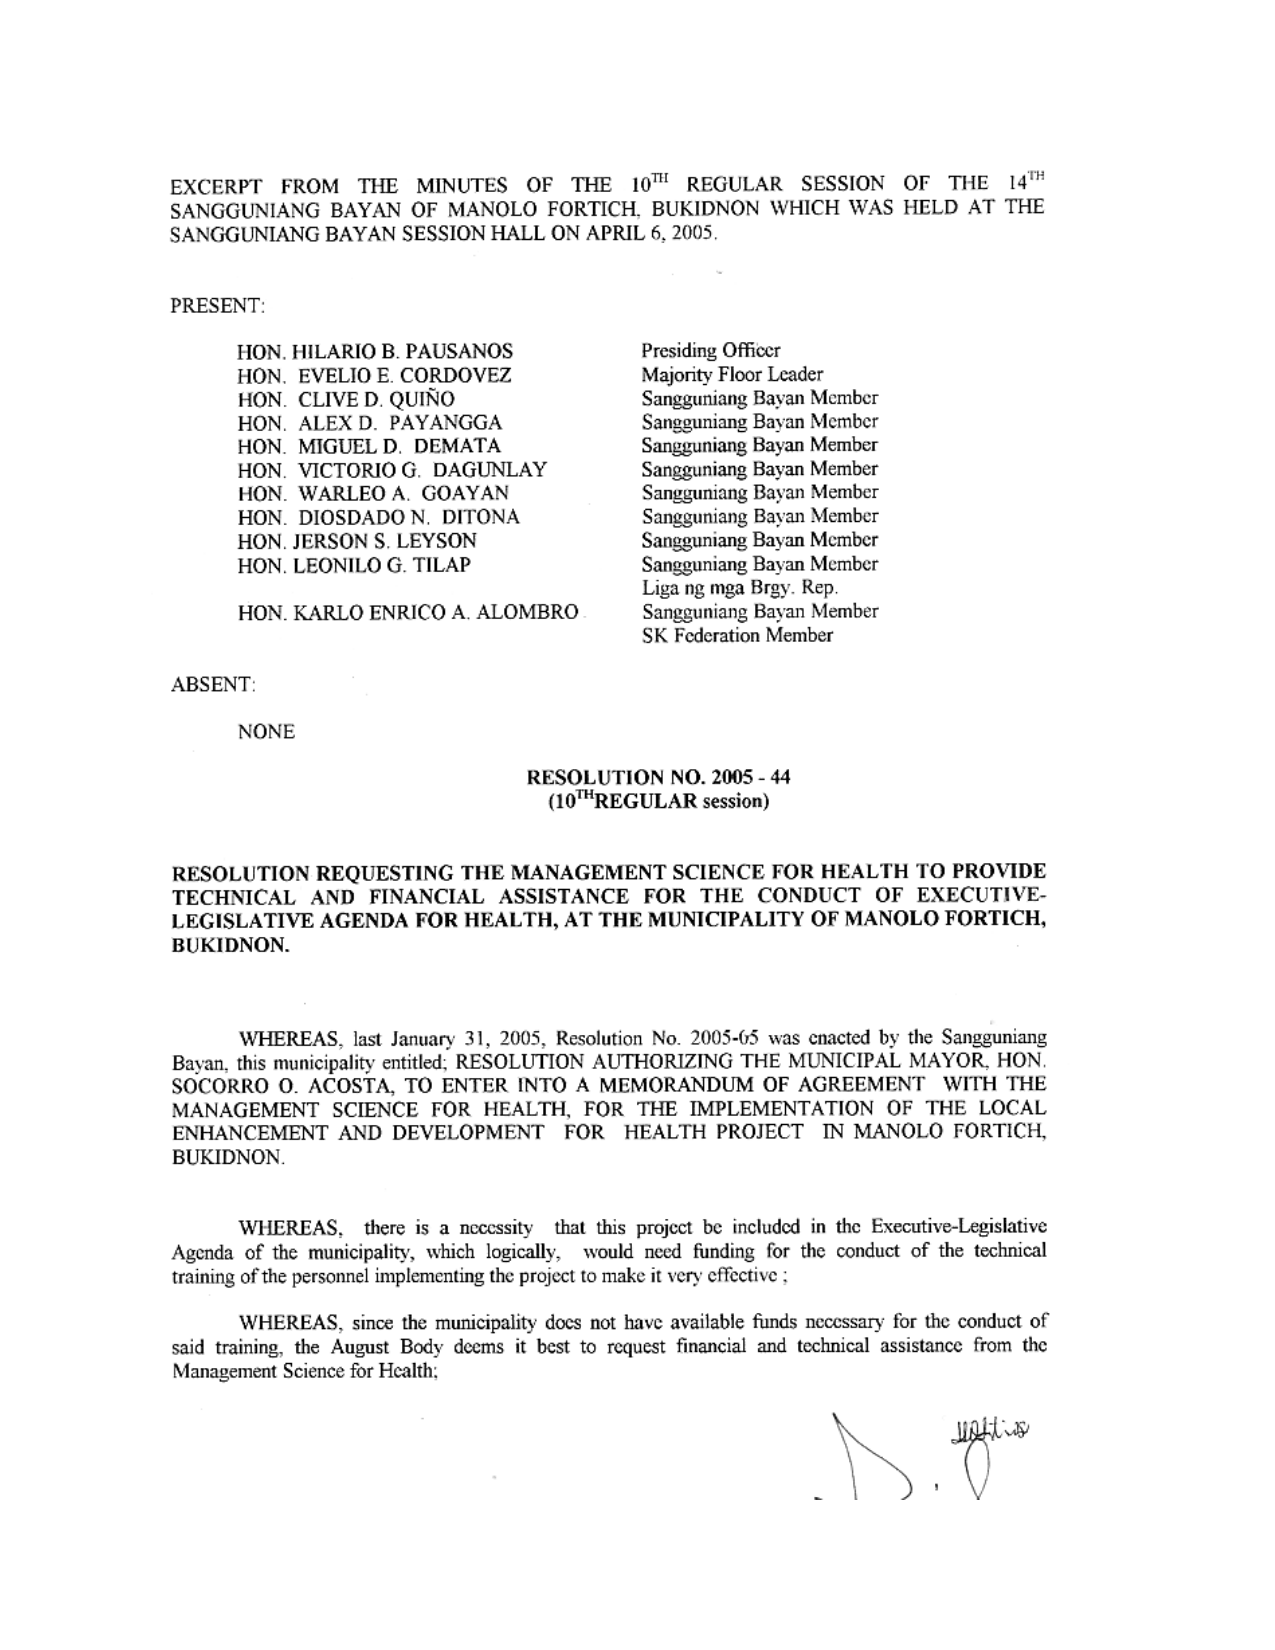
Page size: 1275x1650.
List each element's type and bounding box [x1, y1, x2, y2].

picture [150, 149, 1079, 1500]
